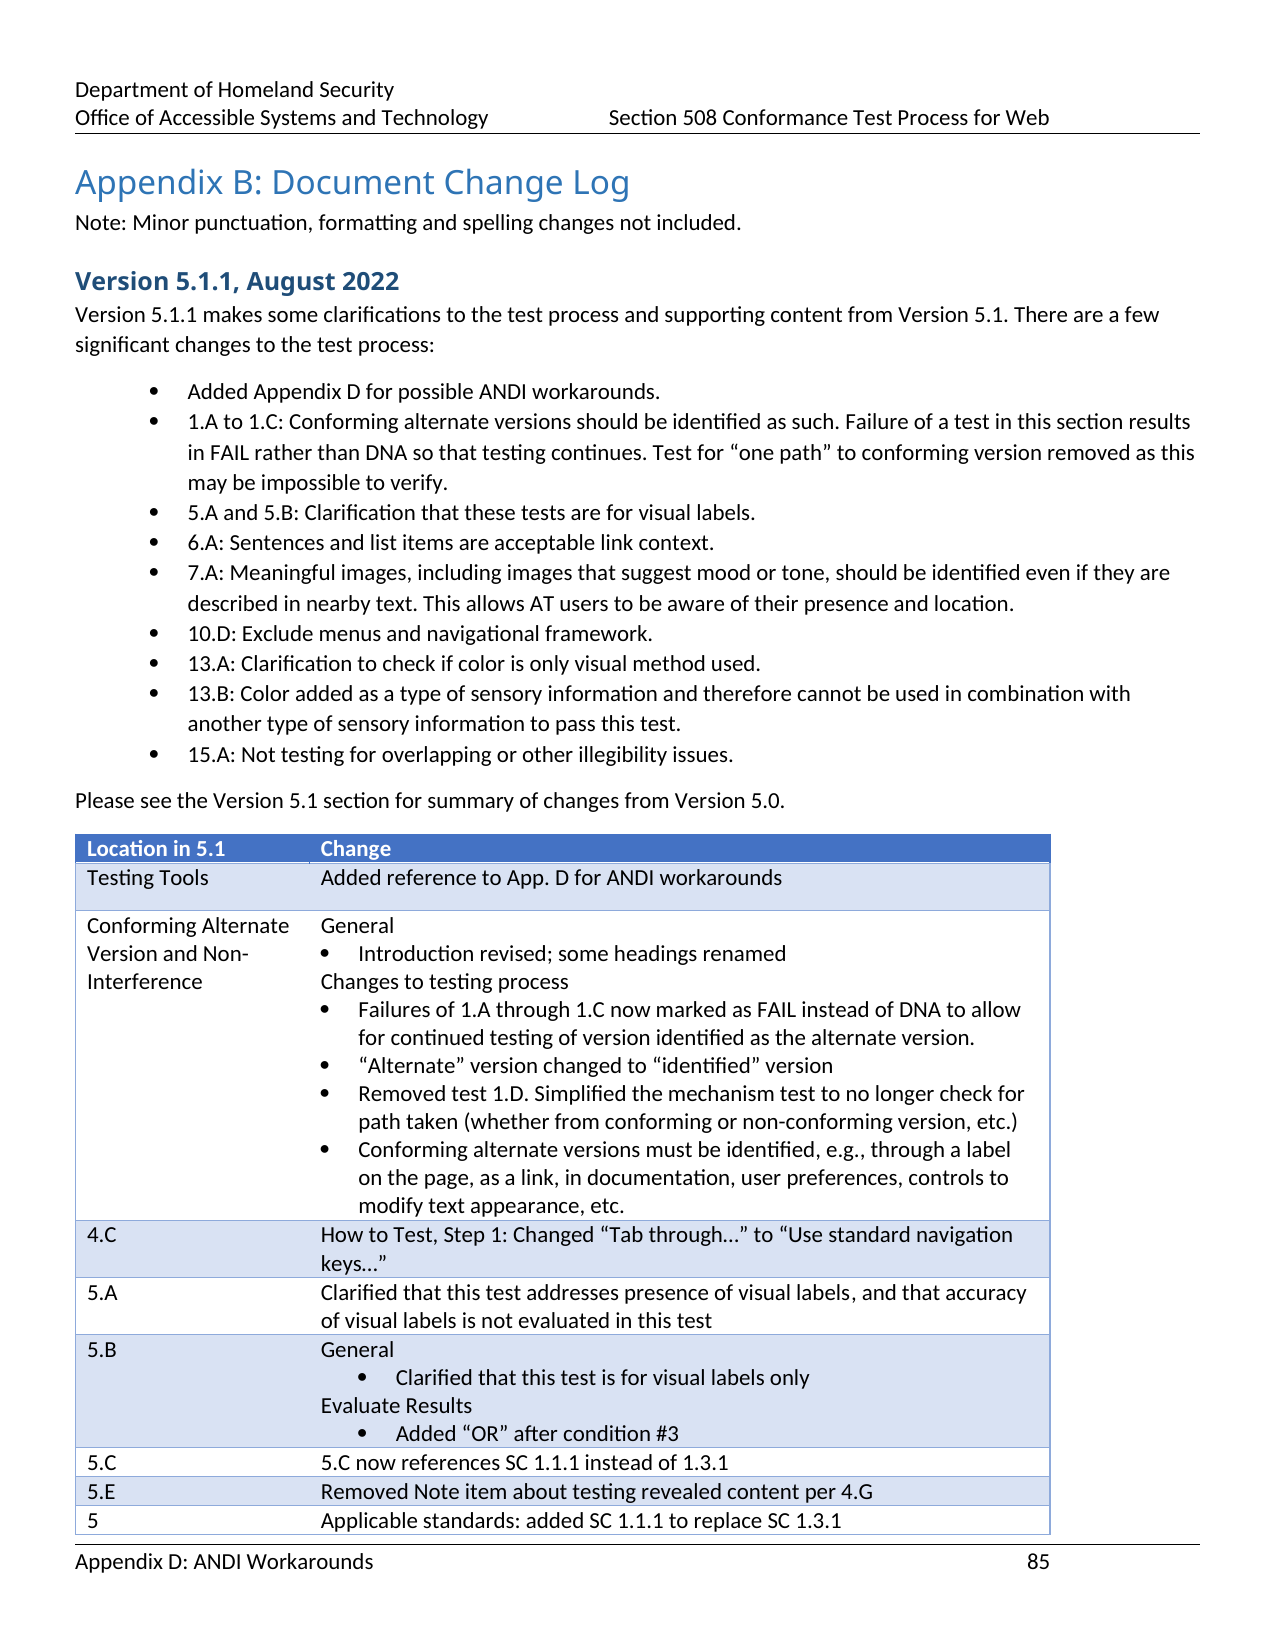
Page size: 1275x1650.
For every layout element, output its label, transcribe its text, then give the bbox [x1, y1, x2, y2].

table_cell Clarified that this test addresses presence of visual labels, and that accuracy of visual labels is not evaluated in this test [309, 1278, 1049, 1334]
table_cell Removed Note item about testing revealed content per 4.G [309, 1477, 1049, 1505]
table_cell 5.E [76, 1477, 309, 1505]
list Added Appendix D for possible ANDI workarounds. [150, 377, 1200, 405]
table_cell 5.A [76, 1278, 309, 1334]
subtitle Version 5.1.1, August 2022 [75, 263, 1200, 297]
table_cell 5.B [76, 1335, 309, 1447]
table_cell General Introduction revised; some headings renamed Changes to testing process Failures of 1.A through 1.C now marked as FAIL instead of DNA to allow for continued testing of version identified as the alternate version. “Alternate” version changed to “identified” version Removed test 1.D. Simplified the mechanism test to no longer check for path taken (whether from conforming or non-conforming version, etc.) Conforming alternate versions must be identified, e.g., through a label on the page, as a link, in documentation, user preferences, controls to modify text appearance, etc. [309, 911, 1049, 1219]
table_cell General Clarified that this test is for visual labels only Evaluate Results Added “OR” after condition #3 [309, 1335, 1049, 1447]
table_header Change [310, 835, 1049, 862]
table_cell Testing Tools [76, 864, 309, 910]
table_cell 5.C now references SC 1.1.1 instead of 1.3.1 [309, 1448, 1049, 1476]
table_cell How to Test, Step 1: Changed “Tab through…” to “Use standard navigation keys…” [309, 1221, 1049, 1277]
table_cell Conforming Alternate Version and Non-Interference [76, 911, 309, 1219]
list 10.D: Exclude menus and navigational framework. [150, 619, 1200, 647]
list 15.A: Not testing for overlapping or other illegibility issues. [150, 740, 1200, 768]
text Please see the Version 5.1 section for summary of changes from Version 5.0. [75, 787, 1200, 814]
table_cell Added reference to App. D for ANDI workarounds [309, 864, 1049, 910]
table_cell 5.C [76, 1448, 309, 1476]
list 13.B: Color added as a type of sensory information and therefore cannot be used in combination with another type of sensory information to pass this test. [150, 679, 1200, 737]
list 1.A to 1.C: Conforming alternate versions should be identified as such. Failure of a test in this section results in FAIL rather than DNA so that testing continues. Test for “one path” to conforming version removed as this may be impossible to verify. [150, 407, 1200, 496]
table_header Location in 5.1 [76, 835, 309, 862]
subtitle Appendix B: Document Change Log [75, 159, 1200, 204]
list 13.A: Clarification to check if color is only visual method used. [150, 649, 1200, 677]
table_cell 4.C [76, 1221, 309, 1277]
table_cell Applicable standards: added SC 1.1.1 to replace SC 1.3.1 [309, 1506, 1049, 1534]
text Note: Minor punctuation, formatting and spelling changes not included. [75, 208, 1200, 236]
list 7.A: Meaningful images, including images that suggest mood or tone, should be identified even if they are described in nearby text. This allows AT users to be aware of their presence and location. [150, 558, 1200, 617]
text Version 5.1.1 makes some clarifications to the test process and supporting content from Version 5.1. There are a few significant changes to the test process: [75, 300, 1200, 358]
list 5.A and 5.B: Clarification that these tests are for visual labels. [150, 498, 1200, 526]
list 6.A: Sentences and list items are acceptable link context. [150, 528, 1200, 556]
table_cell 5 [76, 1506, 309, 1534]
